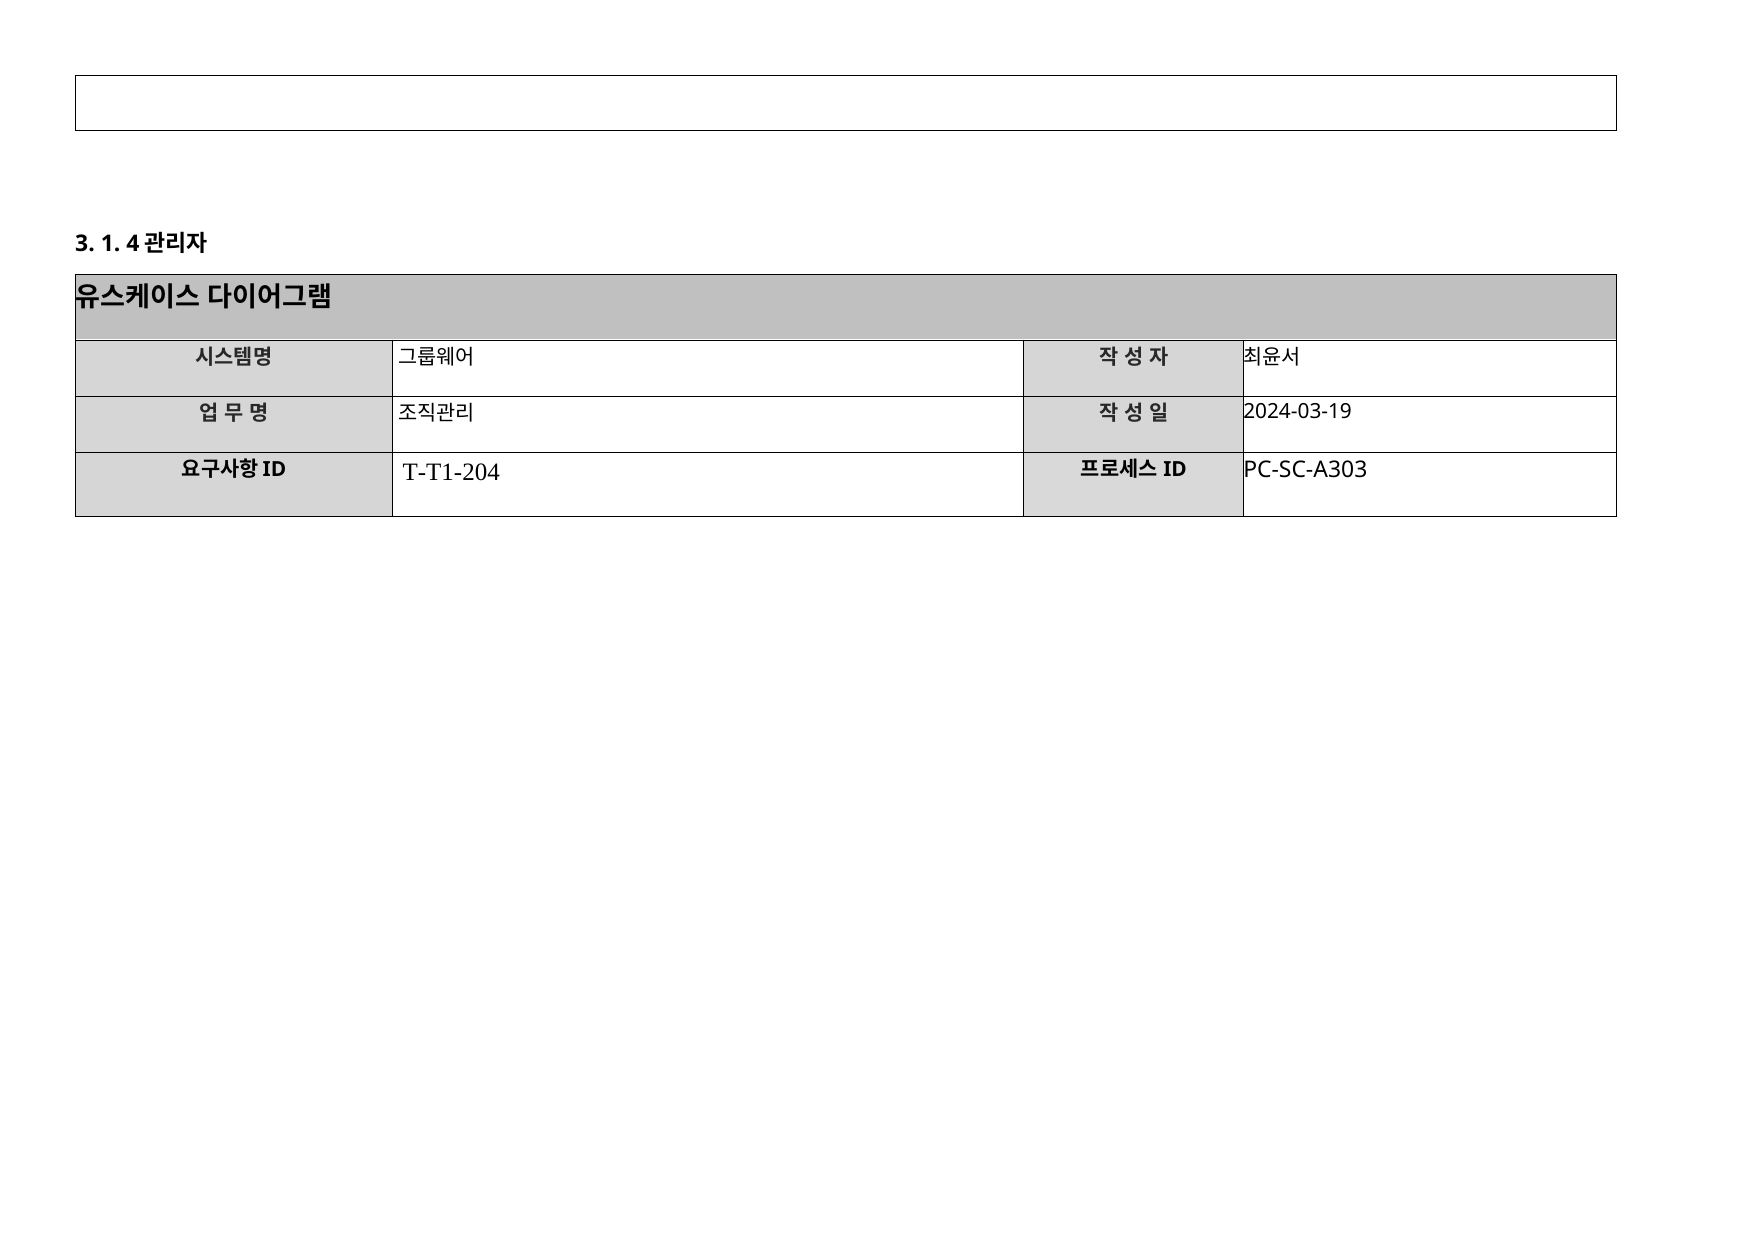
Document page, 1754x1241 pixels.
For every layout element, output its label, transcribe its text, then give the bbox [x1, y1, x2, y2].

table_cell 그룹웨어 [393, 341, 1023, 396]
table_cell 시스템명 [76, 341, 392, 396]
table_cell T-T1-204 [393, 453, 1023, 516]
table_cell PC-SC-A303 [1244, 453, 1616, 516]
table_cell 작 성 자 [1024, 341, 1243, 396]
table_cell 2024-03-19 [1244, 397, 1616, 452]
table_cell 프로세스 ID [1024, 453, 1243, 516]
table_cell 조직관리 [393, 397, 1023, 452]
table_cell 업 무 명 [76, 397, 392, 452]
table_cell 작 성 일 [1024, 397, 1243, 452]
text 3. 1. 4관리자 [75, 224, 1679, 258]
table_cell [76, 76, 1616, 129]
table_cell 요구사항ID [76, 453, 392, 516]
table_header 유스케이스 다이어그램 [76, 275, 1616, 339]
table_cell 최윤서 [1244, 341, 1616, 396]
